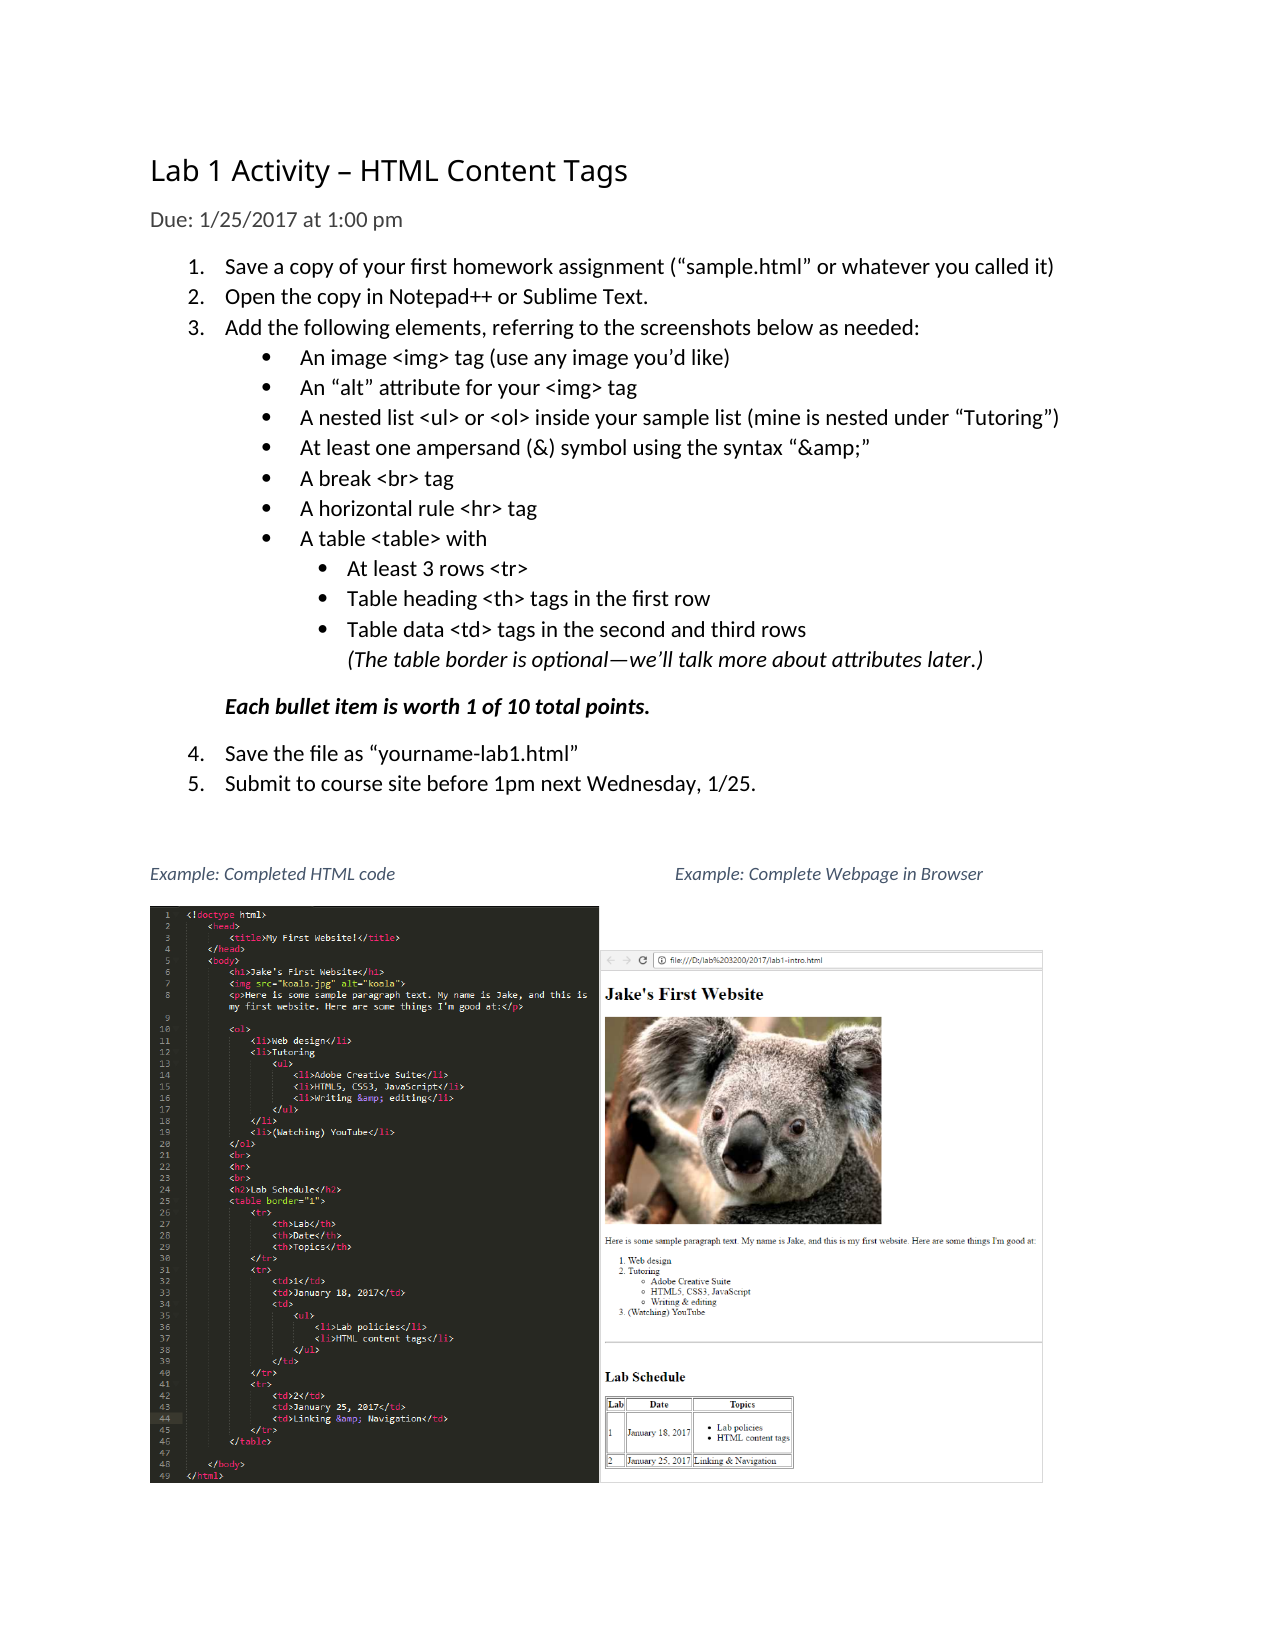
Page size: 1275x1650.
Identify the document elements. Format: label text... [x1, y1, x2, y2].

list An image <img> tag (use any image you’d like) [262, 343, 1125, 371]
list Add the following elements, referring to the screenshots below as needed: [187, 313, 1125, 341]
picture [601, 951, 1042, 1482]
list Table data <td> tags in the second and third rows [319, 615, 1125, 643]
text Example: Completed HTML code Example: Complete Webpage in Browser [150, 863, 1125, 886]
list Save a copy of your first homework assignment (“sample.html” or whatever you called it) [187, 252, 1125, 280]
list A nested list <ul> or <ol> inside your sample list (mine is nested under “Tutoring”) [262, 403, 1125, 431]
picture [150, 906, 600, 1483]
list Submit to course site before 1pm next Wednesday, 1/25. [187, 769, 1125, 797]
list At least 3 rows <tr> [319, 554, 1125, 582]
list (The table border is optional—we’ll talk more about attributes later.) [347, 645, 1125, 673]
list Table heading <th> tags in the first row [319, 584, 1125, 612]
text Due: 1/25/2017 at 1:00 pm [150, 205, 1125, 233]
list Open the copy in Notepad++ or Sublime Text. [187, 282, 1125, 310]
list Save the file as “yourname-lab1.html” [187, 739, 1125, 767]
list A horizontal rule <hr> tag [262, 494, 1125, 522]
list A break <br> tag [262, 464, 1125, 492]
subtitle Lab 1 Activity – HTML Content Tags [150, 150, 1125, 190]
list At least one ampersand (&) symbol using the syntax “&amp;” [262, 433, 1125, 461]
list A table <table> with [262, 524, 1125, 552]
list An “alt” attribute for your <img> tag [262, 373, 1125, 401]
text Each bullet item is worth 1 of 10 total points. [150, 692, 1125, 720]
